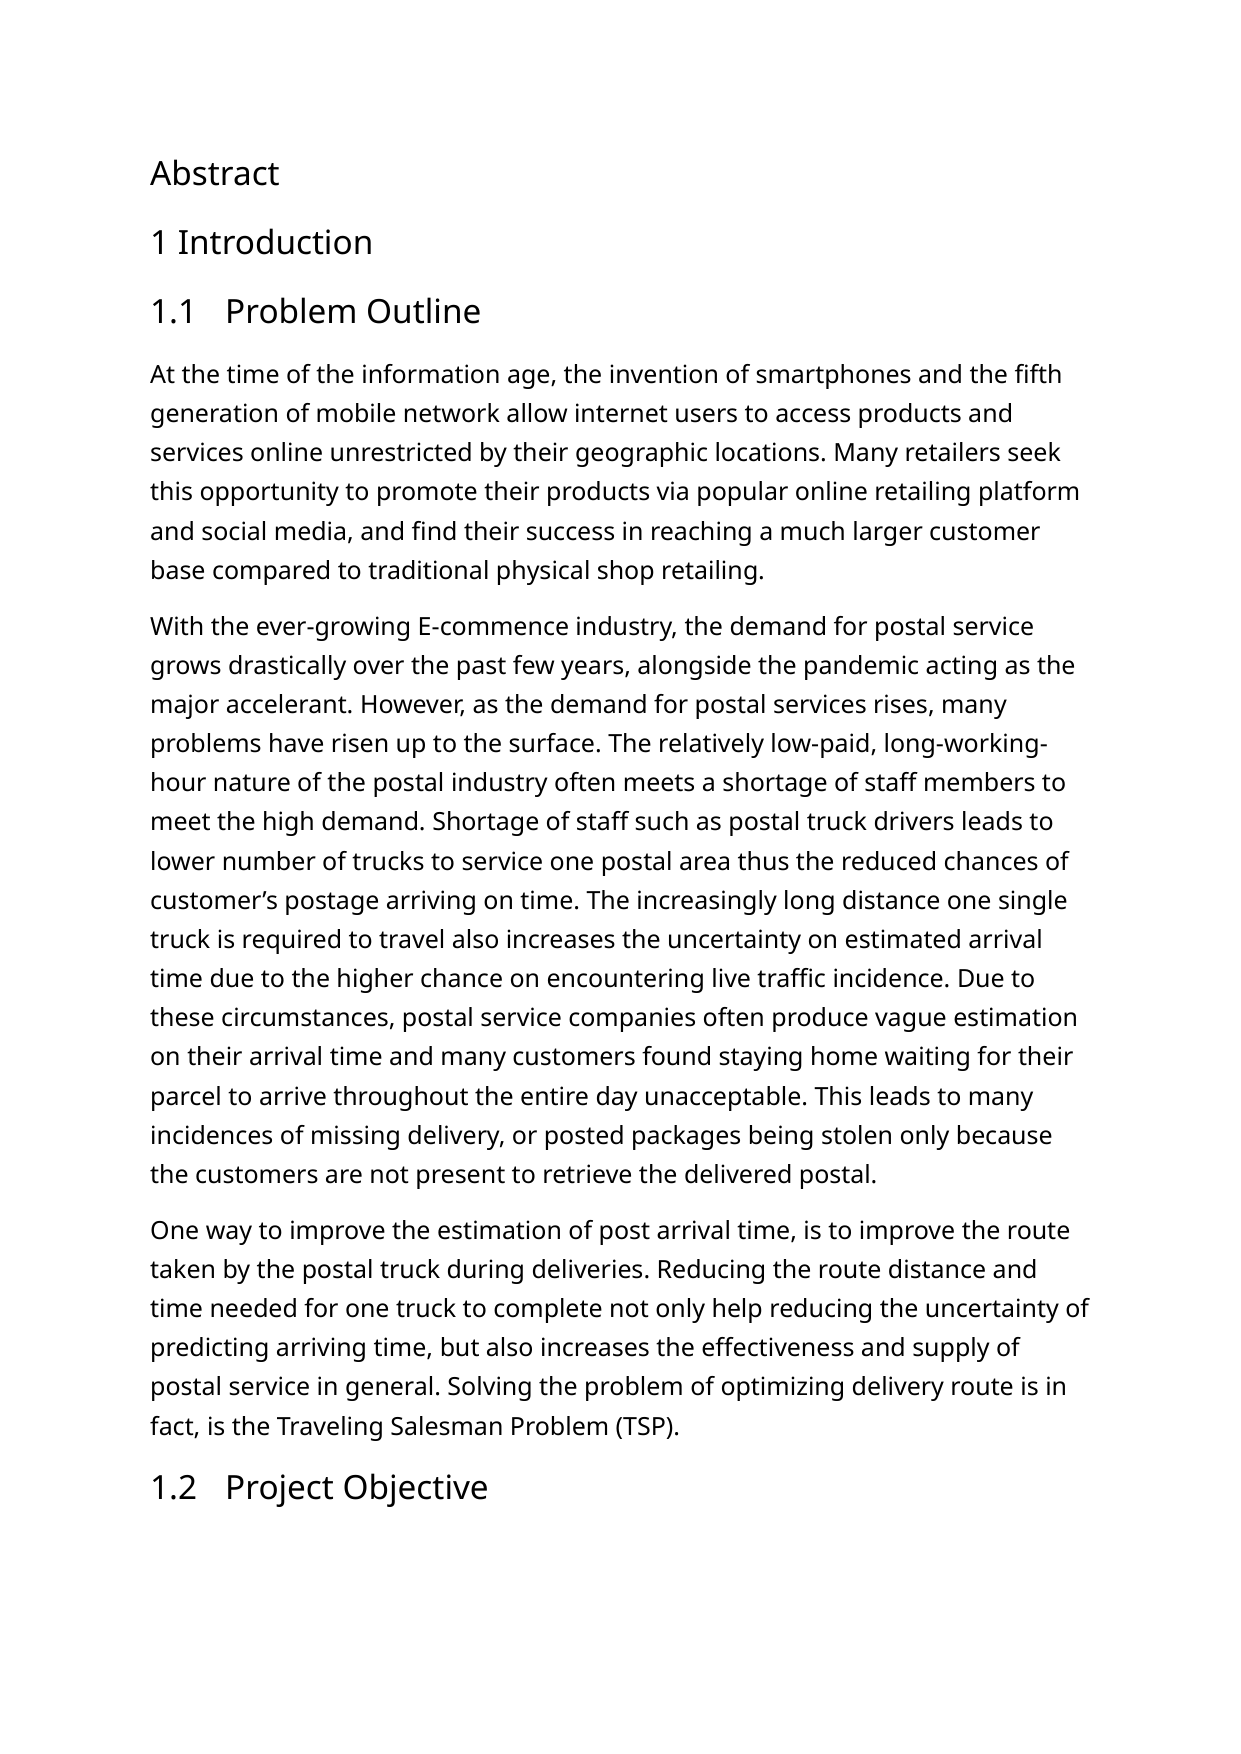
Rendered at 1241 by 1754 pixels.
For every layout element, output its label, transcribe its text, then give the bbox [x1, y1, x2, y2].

text 1 Introduction [150, 219, 1090, 264]
text At the time of the information age, the invention of smartphones and the fifth generation of mobile network allow internet users to access products and services online unrestricted by their geographic locations. Many retailers seek this opportunity to promote their products via popular online retailing platform and social media, and find their success in reaching a much larger customer base compared to traditional physical shop retailing. [150, 357, 1090, 586]
list Problem Outline [150, 288, 1090, 333]
text One way to improve the estimation of post arrival time, is to improve the route taken by the postal truck during deliveries. Reducing the route distance and time needed for one truck to complete not only help reducing the uncertainty of predicting arriving time, but also increases the effectiveness and supply of postal service in general. Solving the problem of optimizing delivery route is in fact, is the Traveling Salesman Problem (TSP). [150, 1212, 1090, 1442]
list Project Objective [150, 1464, 1090, 1509]
text Abstract [150, 150, 1090, 195]
text With the ever-growing E-commence industry, the demand for postal service grows drastically over the past few years, alongside the pandemic acting as the major accelerant. However, as the demand for postal services rises, many problems have risen up to the surface. The relatively low-paid, long-working-hour nature of the postal industry often meets a shortage of staff members to meet the high demand. Shortage of staff such as postal truck drivers leads to lower number of trucks to service one postal area thus the reduced chances of customer’s postage arriving on time. The increasingly long distance one single truck is required to travel also increases the uncertainty on estimated arrival time due to the higher chance on encountering live traffic incidence. Due to these circumstances, postal service companies often produce vague estimation on their arrival time and many customers found staying home waiting for their parcel to arrive throughout the entire day unacceptable. This leads to many incidences of missing delivery, or posted packages being stolen only because the customers are not present to retrieve the delivered postal. [150, 608, 1090, 1191]
